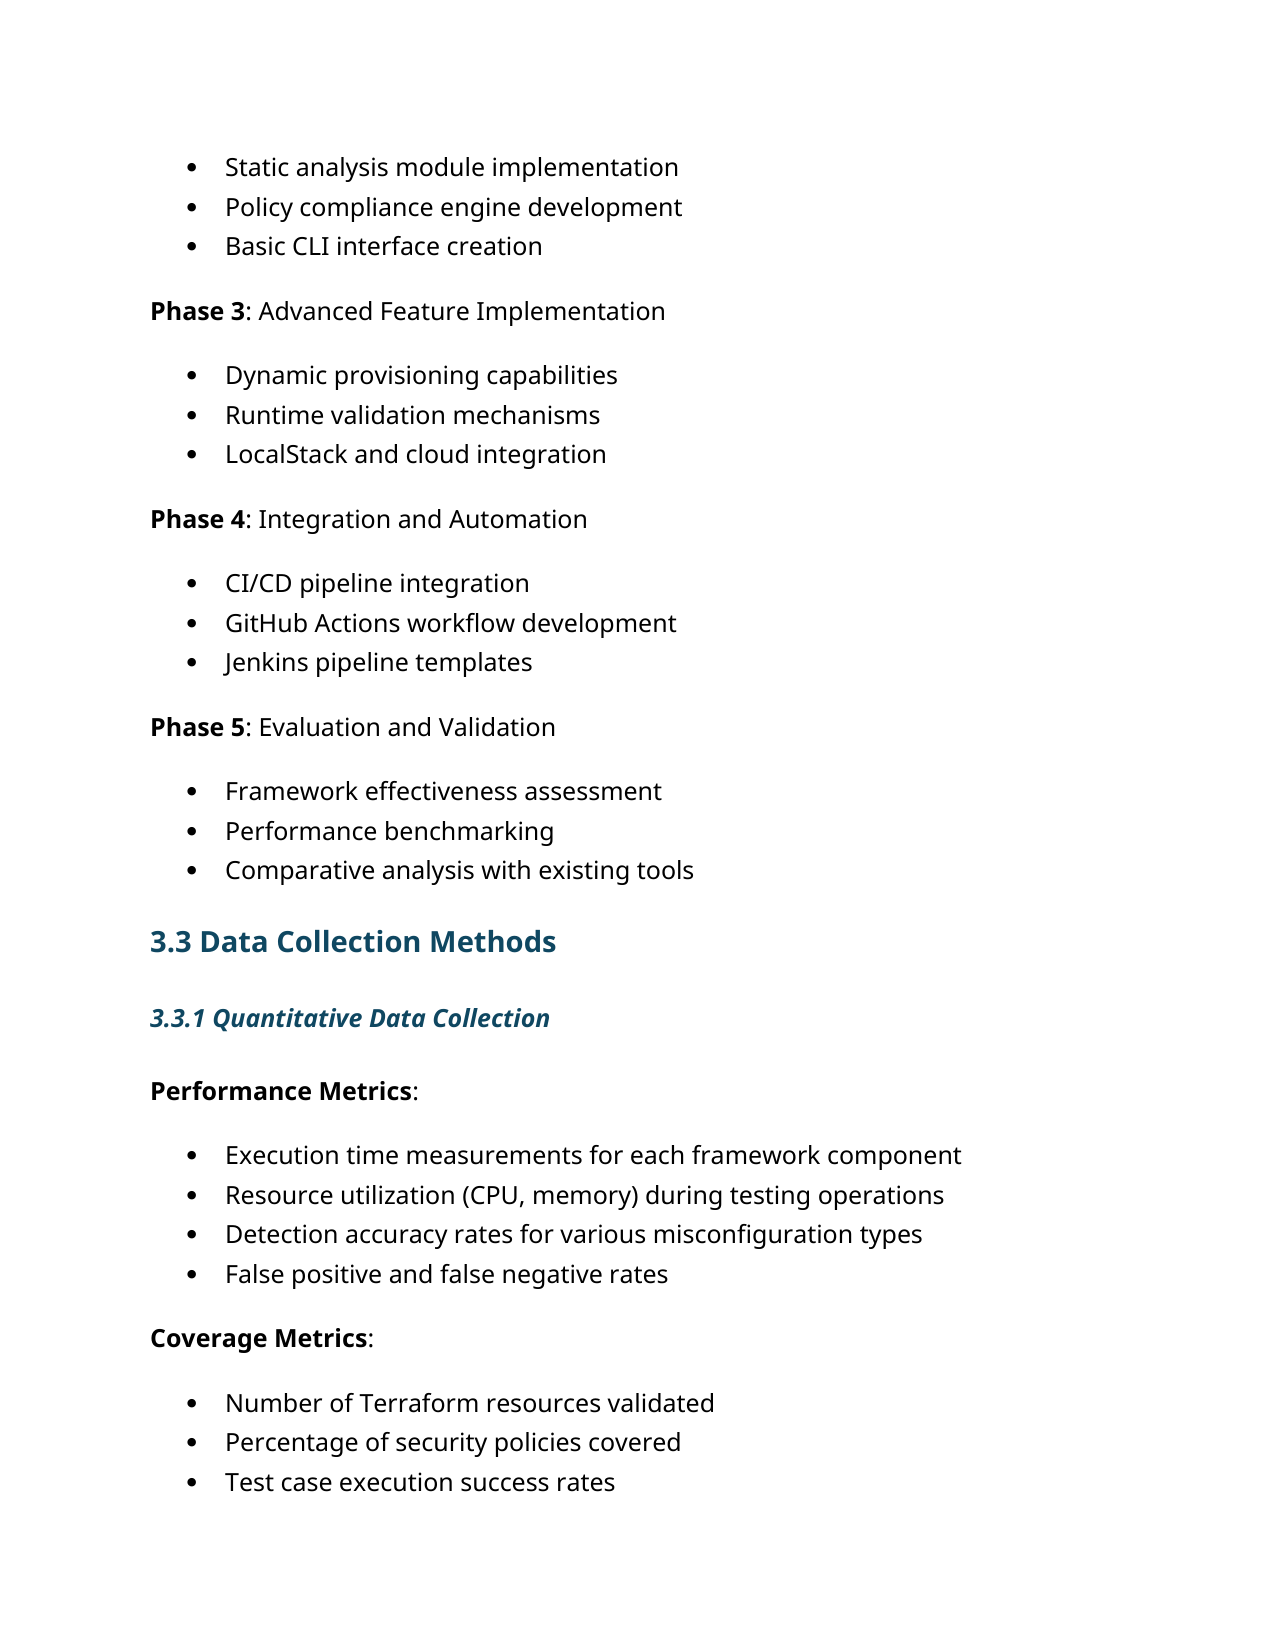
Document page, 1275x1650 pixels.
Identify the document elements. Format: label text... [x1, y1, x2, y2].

list Detection accuracy rates for various misconfiguration types [187, 1217, 1125, 1251]
list False positive and false negative rates [187, 1256, 1125, 1290]
text Phase 5: Evaluation and Validation [150, 709, 1125, 743]
subtitle 3.3 Data Collection Methods [150, 921, 1125, 961]
list Percentage of security policies covered [187, 1425, 1125, 1459]
list Runtime validation mechanisms [187, 397, 1125, 431]
subtitle 3.3.1 Quantitative Data Collection [150, 1001, 1125, 1035]
list Performance benchmarking [187, 813, 1125, 847]
list Static analysis module implementation [187, 150, 1125, 184]
list Dynamic provisioning capabilities [187, 358, 1125, 392]
list Jenkins pipeline templates [187, 645, 1125, 679]
list Resource utilization (CPU, memory) during testing operations [187, 1177, 1125, 1211]
list Basic CLI interface creation [187, 229, 1125, 263]
list LocalStack and cloud integration [187, 437, 1125, 471]
list Execution time measurements for each framework component [187, 1138, 1125, 1172]
list Test case execution success rates [187, 1464, 1125, 1498]
list GitHub Actions workflow development [187, 605, 1125, 639]
text Coverage Metrics: [150, 1321, 1125, 1355]
list Framework effectiveness assessment [187, 774, 1125, 808]
list Comparative analysis with existing tools [187, 853, 1125, 887]
list Number of Terraform resources validated [187, 1385, 1125, 1419]
text Phase 3: Advanced Feature Implementation [150, 293, 1125, 327]
text Performance Metrics: [150, 1073, 1125, 1107]
list CI/CD pipeline integration [187, 566, 1125, 600]
text Phase 4: Integration and Automation [150, 501, 1125, 535]
list Policy compliance engine development [187, 189, 1125, 223]
